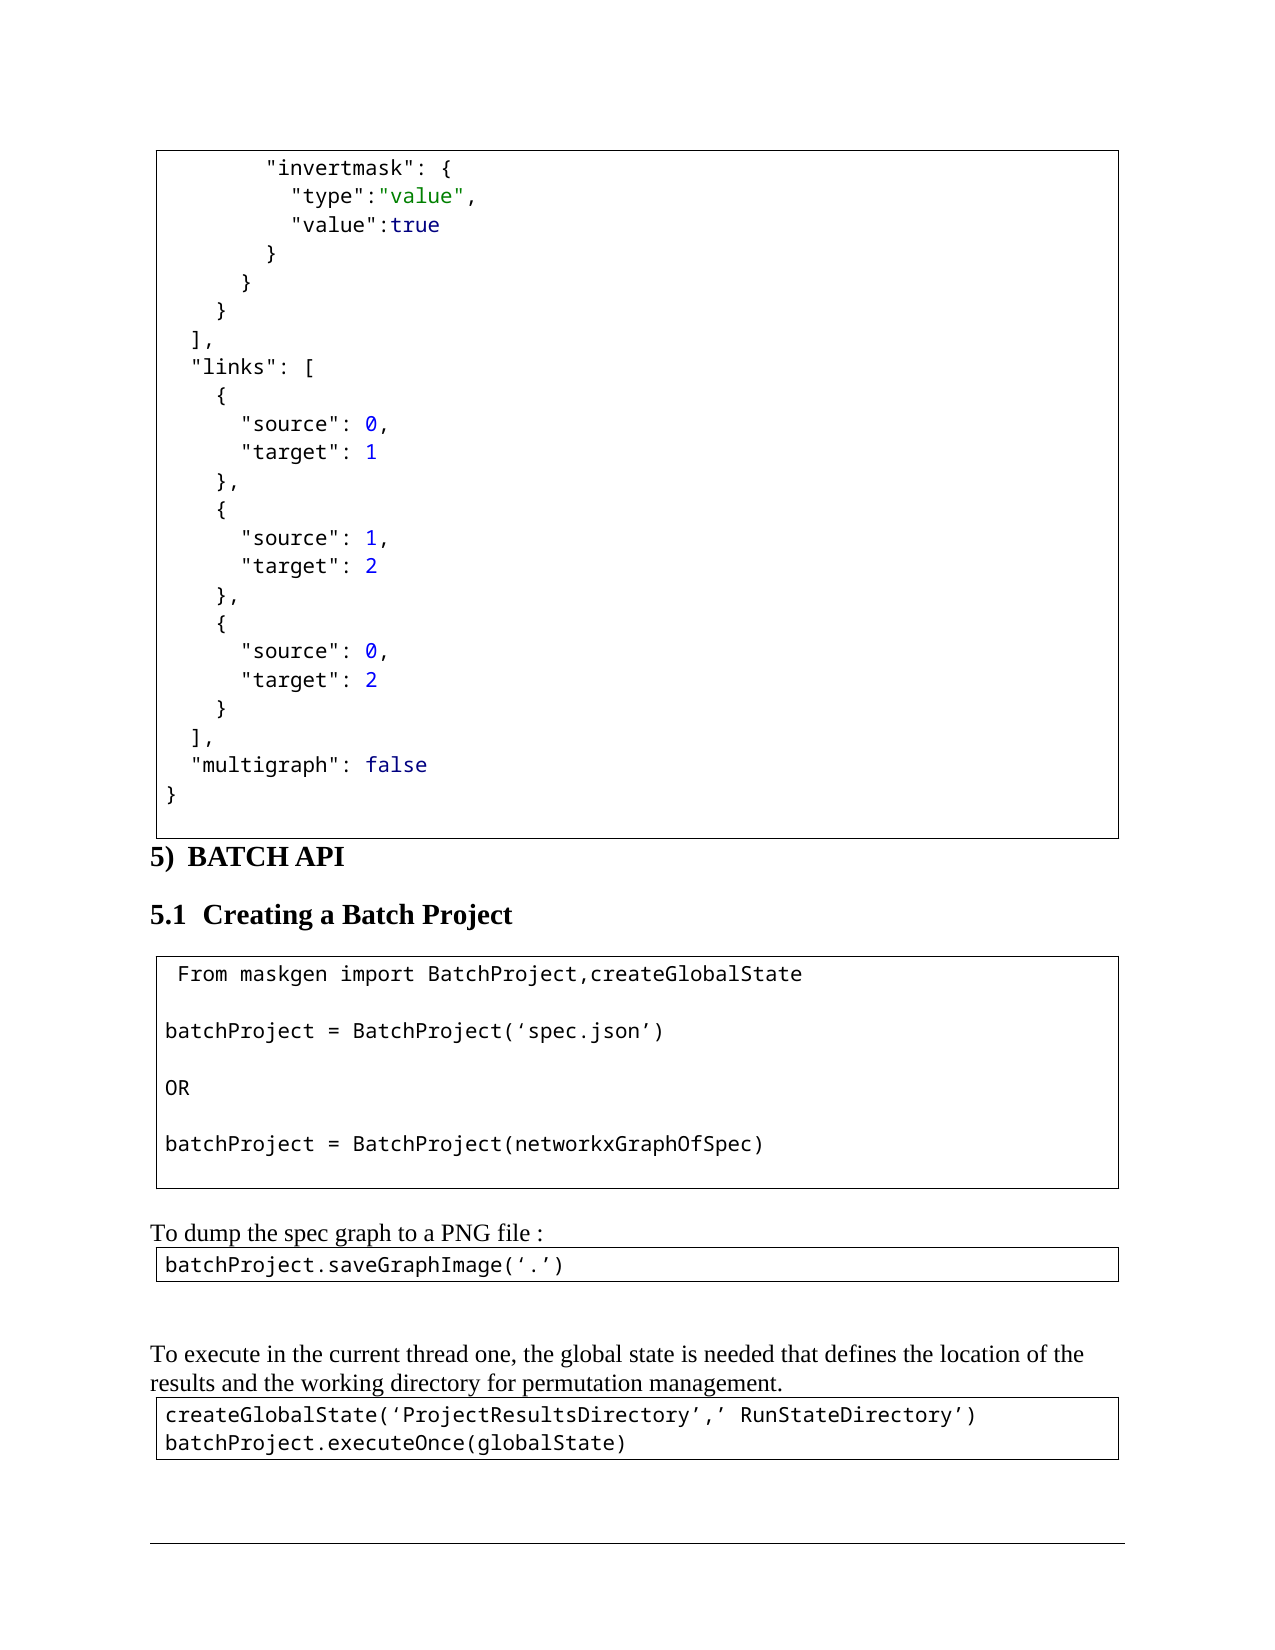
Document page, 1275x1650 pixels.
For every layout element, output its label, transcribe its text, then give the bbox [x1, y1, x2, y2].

subtitle Creating a Batch Project [150, 897, 1125, 931]
text batchProject = BatchProject(‘spec.json’) [157, 1013, 1118, 1044]
text To dump the spec graph to a PNG file : [150, 1218, 1125, 1247]
text OR [157, 1069, 1118, 1101]
text createGlobalState(‘ProjectResultsDirectory’,’ RunStateDirectory’) [157, 1398, 1118, 1425]
text From maskgen import BatchProject,createGlobalState [157, 957, 1118, 987]
text To execute in the current thread one, the global state is needed that defines the location of the results and the working directory for permutation management. [150, 1339, 1125, 1397]
text batchProject.executeOnce(globalState) [157, 1425, 1118, 1459]
text batchProject.saveGraphImage(‘.’) [157, 1248, 1118, 1281]
text batchProject = BatchProject(networkxGraphOfSpec) [157, 1126, 1118, 1158]
subtitle Batch API [150, 839, 1125, 872]
